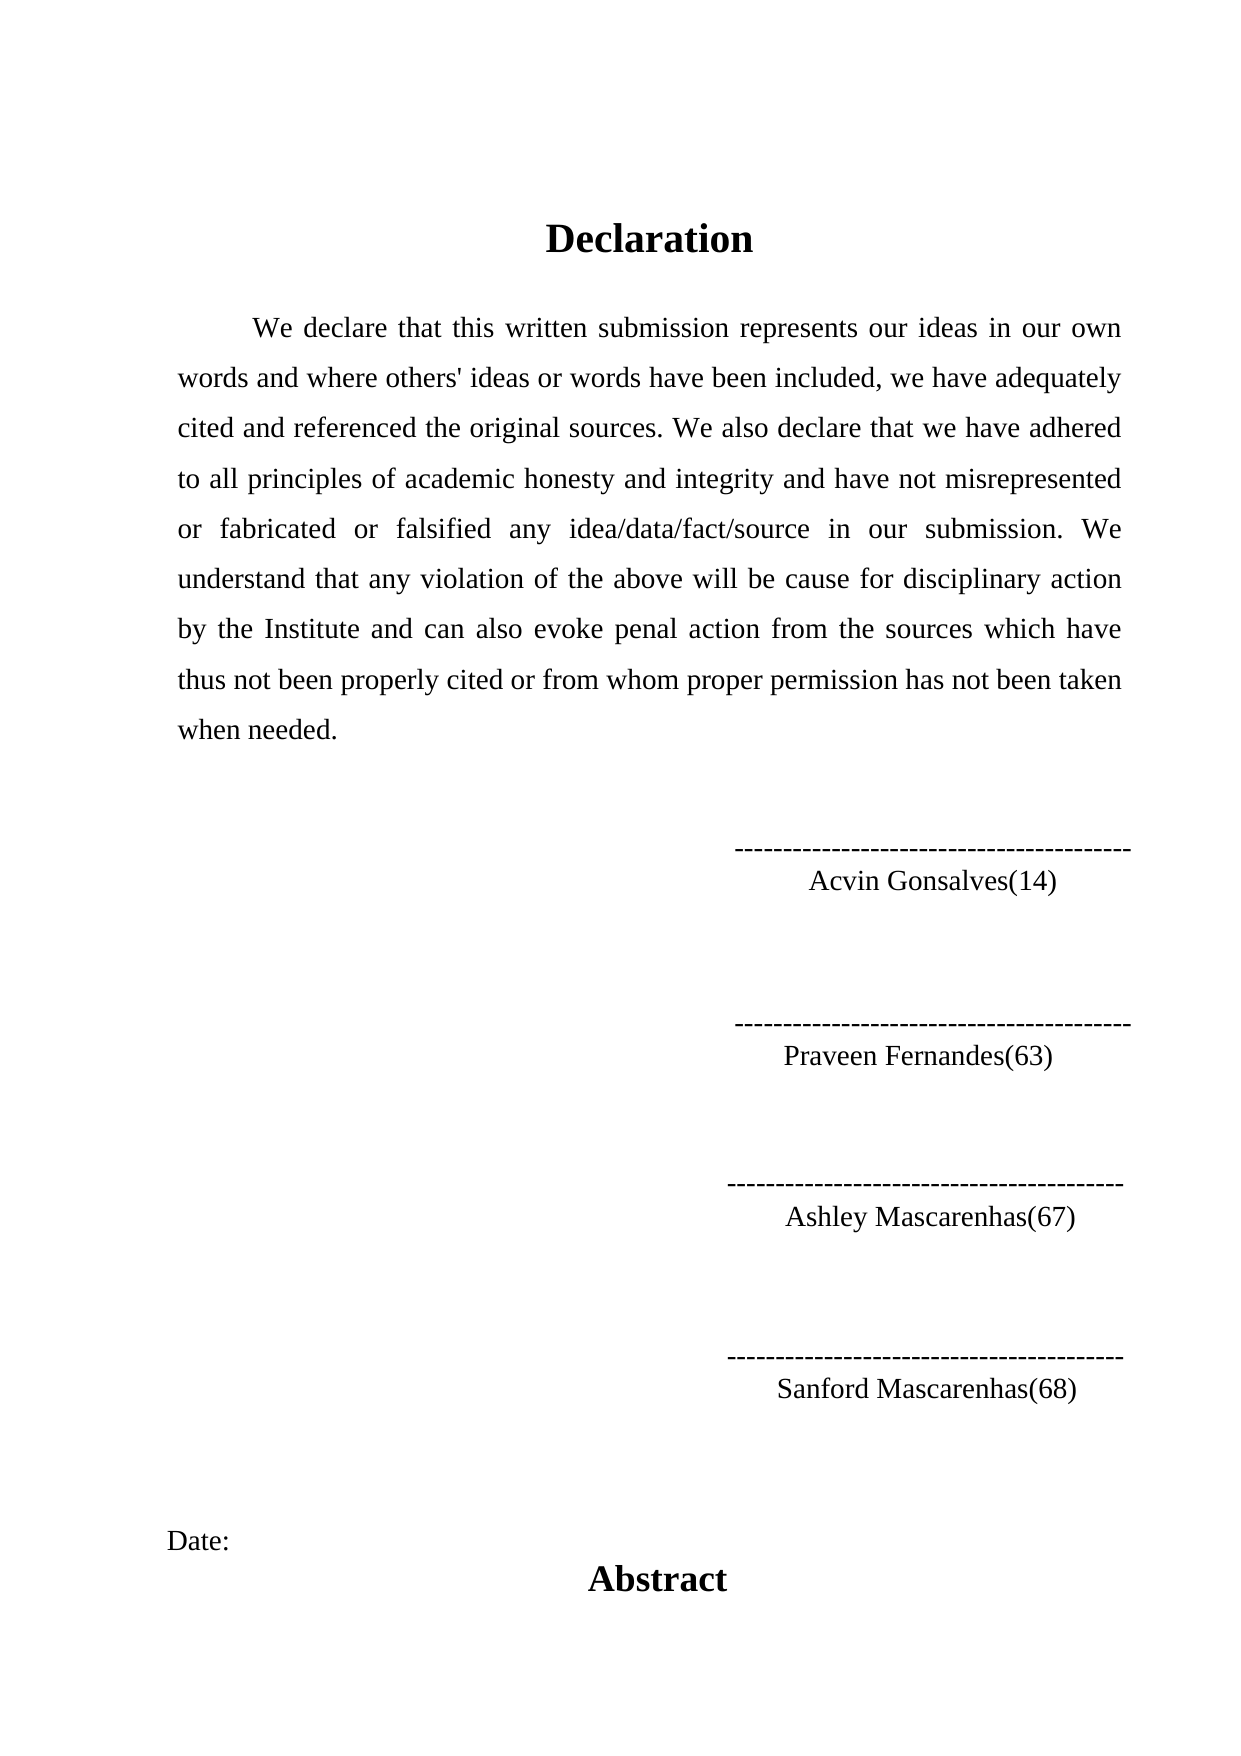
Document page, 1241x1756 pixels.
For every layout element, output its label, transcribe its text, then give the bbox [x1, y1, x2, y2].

text Acvin Gonsalves(14) [193, 863, 1132, 897]
text Date: [167, 1523, 1134, 1556]
text Ashley Mascarenhas(67) [193, 1199, 1106, 1232]
text Abstract [588, 1556, 1134, 1599]
text Declaration [545, 214, 1134, 262]
text ----------------------------------------- [193, 1005, 1132, 1038]
text We declare that this written submission represents our ideas in our own words and where others' ideas or words have been included, we have adequately cited and referenced the original sources. We also declare that we have adhered to all principles of academic honesty and integrity and have not misrepresented or fabricated or falsified any idea/data/fact/source in our submission. We understand that any violation of the above will be cause for disciplinary action by the Institute and can also evoke penal action from the sources which have thus not been properly cited or from whom proper permission has not been taken when needed. [177, 310, 1123, 746]
text Praveen Fernandes(63) [193, 1038, 1132, 1072]
text Sanford Mascarenhas(68) [193, 1371, 1106, 1405]
text ----------------------------------------- [317, 1165, 1141, 1199]
text ----------------------------------------- [317, 1338, 1141, 1371]
text ----------------------------------------- [193, 830, 1132, 863]
